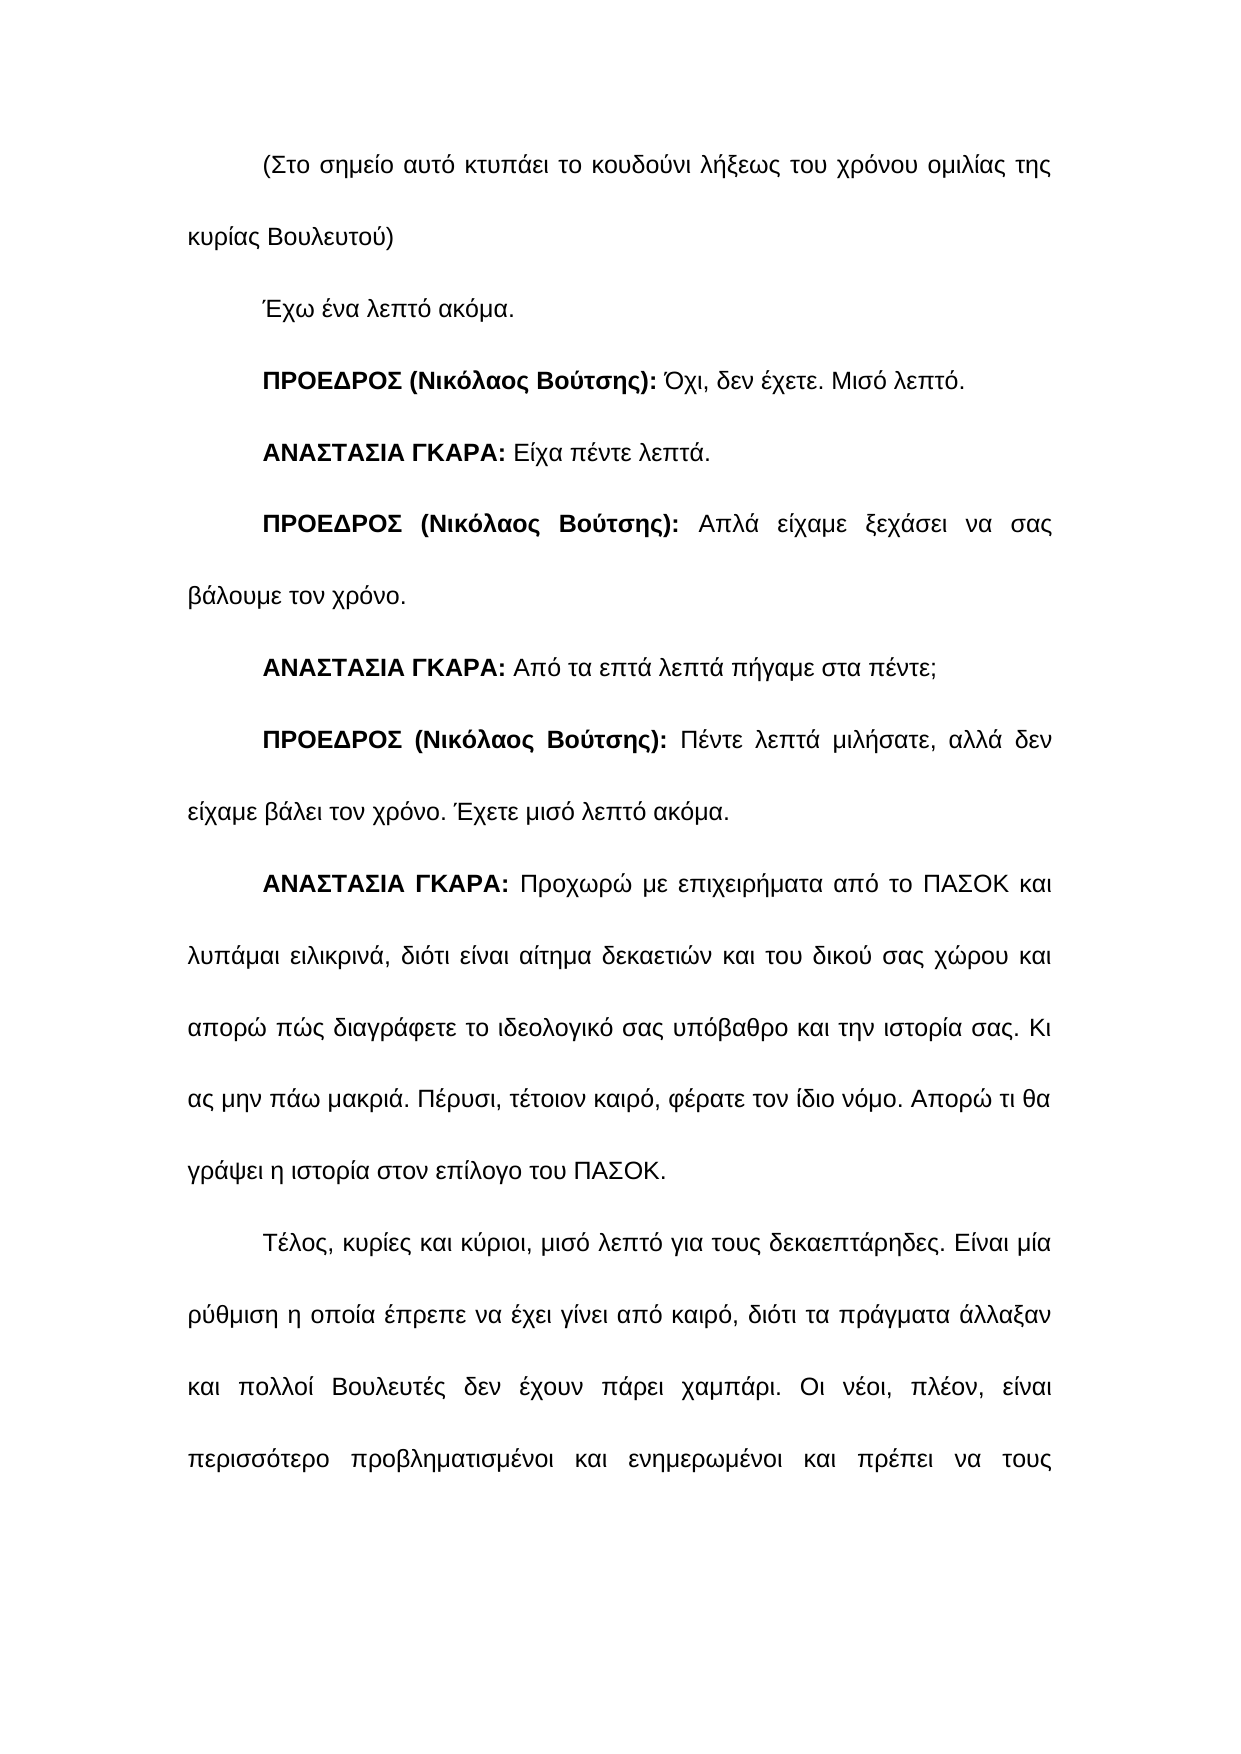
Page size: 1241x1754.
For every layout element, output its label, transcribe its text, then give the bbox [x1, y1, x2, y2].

text Έχω ένα λεπτό ακόμα. [187, 294, 1053, 322]
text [187, 1228, 1053, 1472]
text ΑΝΑΣΤΑΣΙΑ ΓΚΑΡΑ: Προχωρώ με επιχειρήματα από το ΠΑΣΟΚ και λυπάμαι ειλικρινά, διότι είναι αίτημα δεκαετιών και του δικού σας χώρου και απορώ πώς διαγράφετε το ιδεολογικό σας υπόβαθρο και την ιστορία σας. Κι ας μην πάω μακριά. Πέρυσι, τέτοιον καιρό, φέρατε τον ίδιο νόμο. Απορώ τι θα γράψει η ιστορία στον επίλογο του ΠΑΣΟΚ. [187, 869, 1053, 1185]
text ΠΡΟΕΔΡΟΣ (Νικόλαος Βούτσης): Πέντε λεπτά μιλήσατε, αλλά δεν είχαμε βάλει τον χρόνο. Έχετε μισό λεπτό ακόμα. [187, 725, 1053, 826]
text ΠΡΟΕΔΡΟΣ (Νικόλαος Βούτσης): Απλά είχαμε ξεχάσει να σας βάλουμε τον χρόνο. [187, 509, 1053, 610]
text ΑΝΑΣΤΑΣΙΑ ΓΚΑΡΑ: Είχα πέντε λεπτά. [187, 437, 1053, 466]
text (Στο σημείο αυτό κτυπάει το κουδούνι λήξεως του χρόνου ομιλίας της κυρίας Βουλευτού) [187, 150, 1053, 251]
text ΠΡΟΕΔΡΟΣ (Νικόλαος Βούτσης): Όχι, δεν έχετε. Μισό λεπτό. [187, 366, 1053, 394]
text ΑΝΑΣΤΑΣΙΑ ΓΚΑΡΑ: Από τα επτά λεπτά πήγαμε στα πέντε; [187, 653, 1053, 682]
